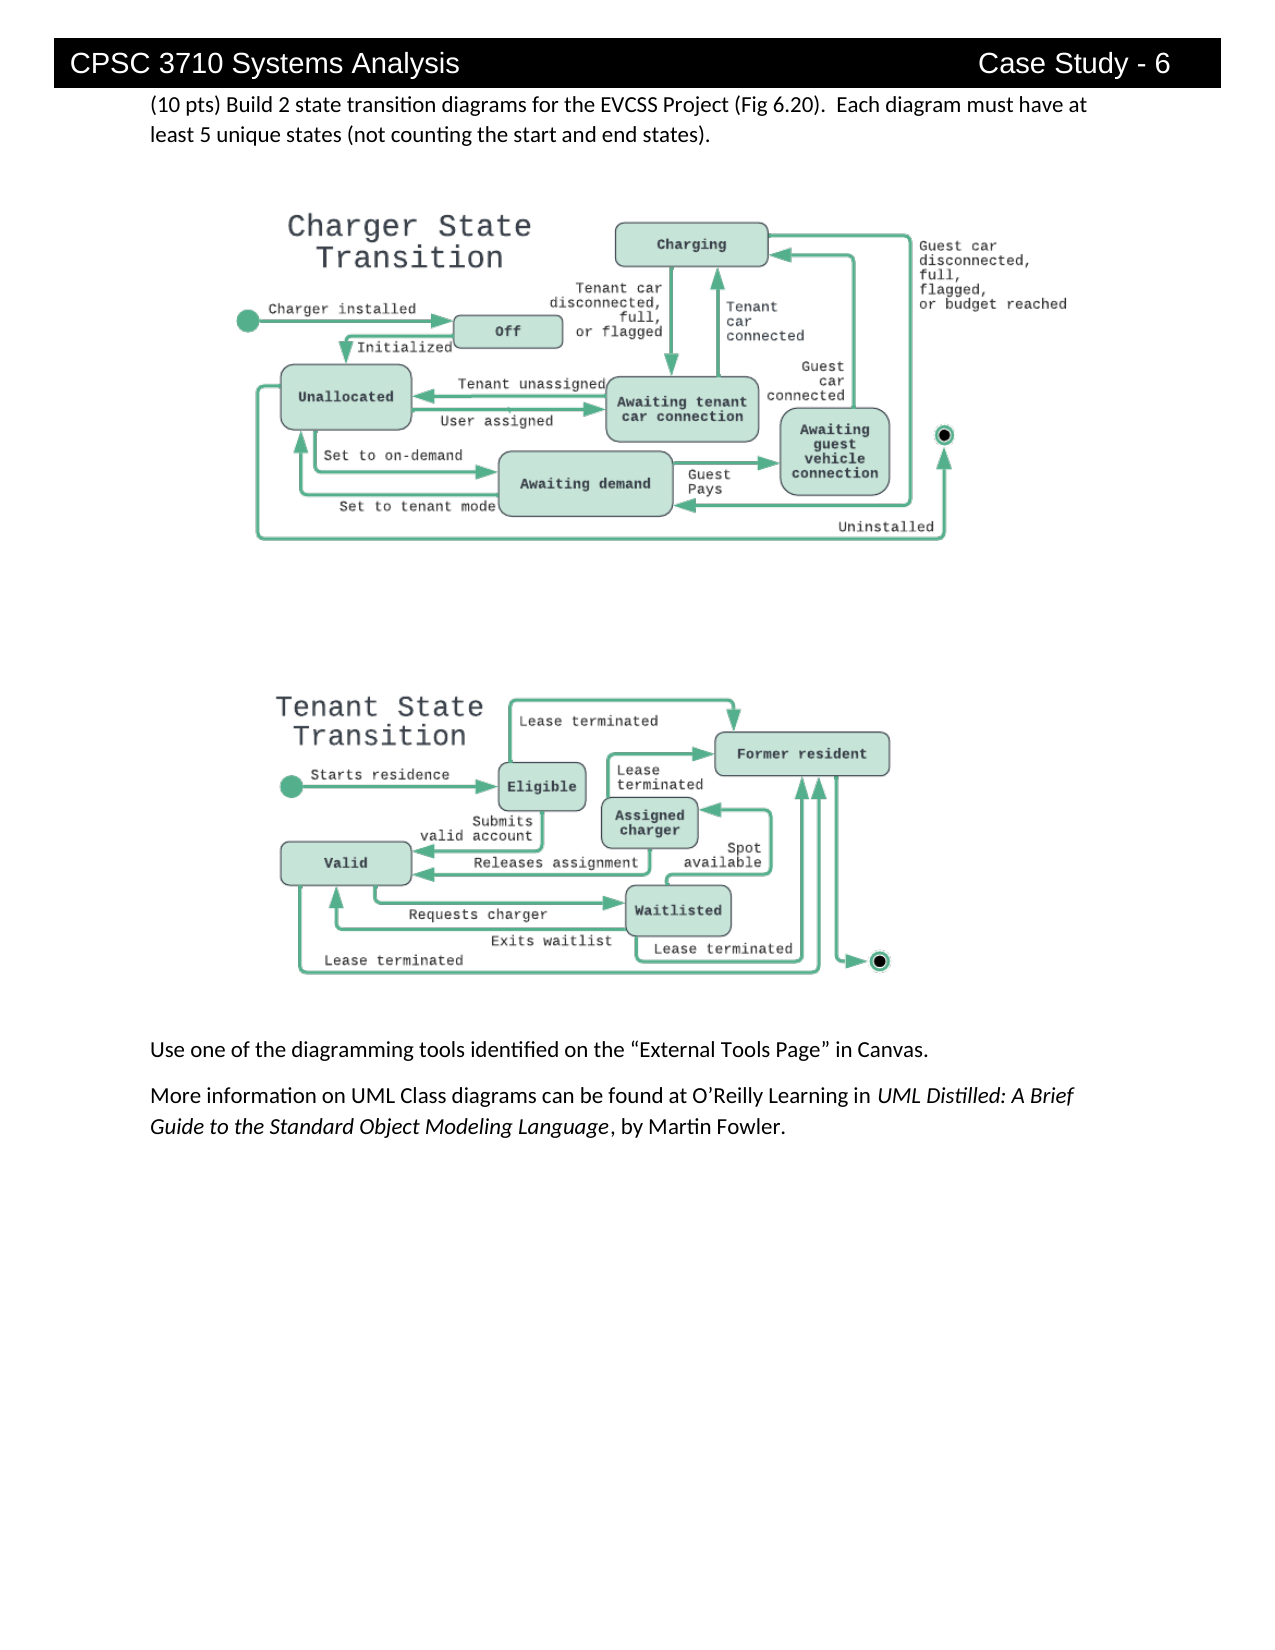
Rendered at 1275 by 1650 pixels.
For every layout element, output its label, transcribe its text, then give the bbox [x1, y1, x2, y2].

text (10 pts) Build 2 state transition diagrams for the EVCSS Project (Fig 6.20). Each diagram must have at least 5 unique states (not counting the start and end states). [150, 90, 1125, 148]
picture [150, 167, 1125, 1016]
text Use one of the diagramming tools identified on the “External Tools Page” in Canvas. [150, 1035, 1125, 1063]
text More information on UML Class diagrams can be found at O’Reilly Learning in UML Distilled: A Brief Guide to the Standard Object Modeling Language, by Martin Fowler. [150, 1082, 1125, 1140]
